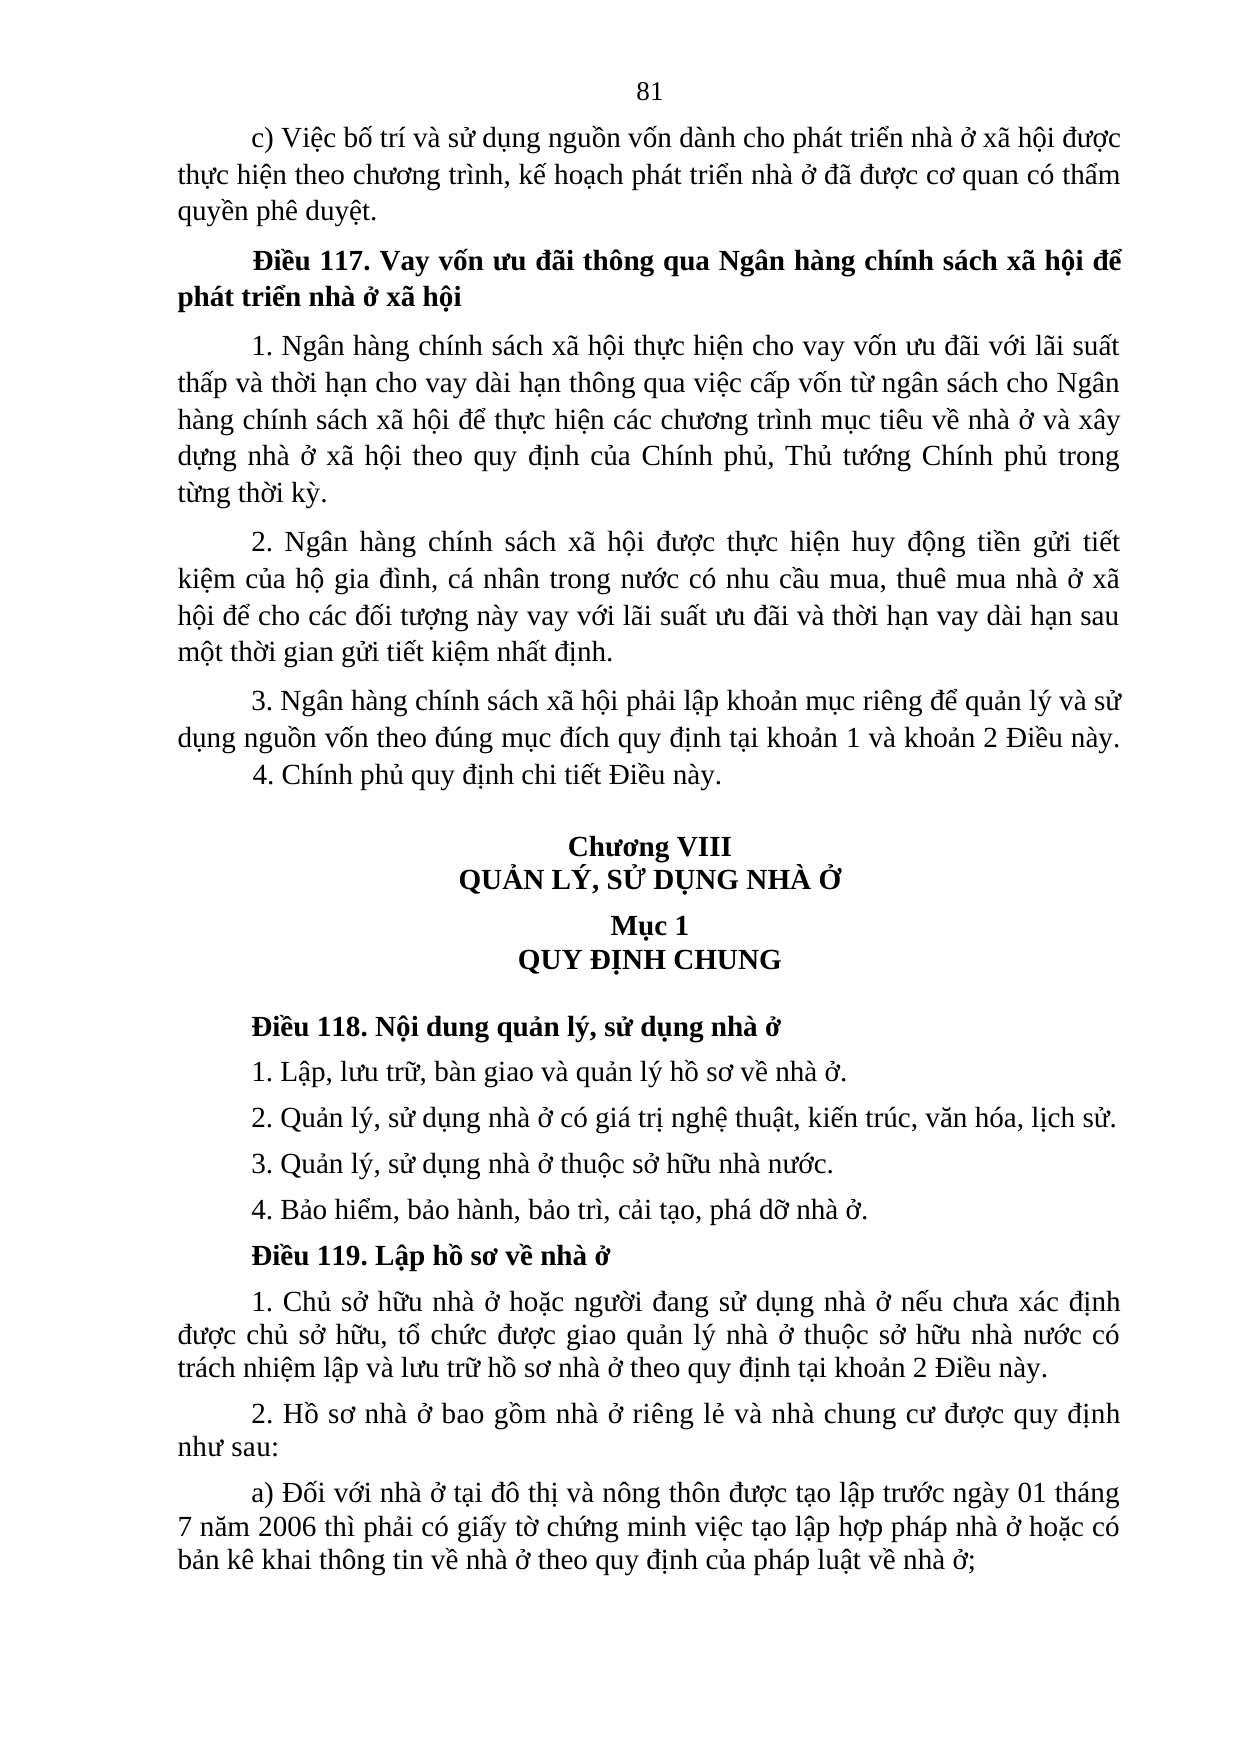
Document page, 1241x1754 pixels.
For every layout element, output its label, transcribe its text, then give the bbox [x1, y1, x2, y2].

list 2. Ngân hàng chính sách xã hội được thực hiện huy động tiền gửi tiết kiệm của hộ gia đình, cá nhân trong nước có nhu cầu mua, thuê mua nhà ở xã hội để cho các đối tượng này vay với lãi suất ưu đãi và thời hạn vay dài hạn sau một thời gian gửi tiết kiệm nhất định. [177, 522, 1122, 669]
text 4. Bảo hiểm, bảo hành, bảo trì, cải tạo, phá dỡ nhà ở. [177, 1193, 1122, 1226]
text 1. Lập, lưu trữ, bàn giao và quản lý hồ sơ về nhà ở. [177, 1055, 1122, 1088]
text 2. Hồ sơ nhà ở bao gồm nhà ở riêng lẻ và nhà chung cư được quy định như sau: [177, 1397, 1122, 1463]
subtitle Mục 1 [177, 908, 1122, 942]
subtitle Điều 117. Vay vốn ưu đãi thông qua Ngân hàng chính sách xã hội để phát triển nhà ở xã hội [177, 241, 1122, 314]
subtitle Chương VIII [177, 829, 1122, 862]
subtitle Điều 118. Nội dung quản lý, sử dụng nhà ở [177, 1009, 1122, 1043]
text 1. Ngân hàng chính sách xã hội thực hiện cho vay vốn ưu đãi với lãi suất thấp và thời hạn cho vay dài hạn thông qua việc cấp vốn từ ngân sách cho Ngân hàng chính sách xã hội để thực hiện các chương trình mục tiêu về nhà ở và xây dựng nhà ở xã hội theo quy định của Chính phủ, Thủ tướng Chính phủ trong từng thời kỳ. [177, 326, 1122, 510]
subtitle QUẢN LÝ, SỬ DỤNG NHÀ Ở [177, 862, 1122, 896]
text 1. Chủ sở hữu nhà ở hoặc người đang sử dụng nhà ở nếu chưa xác định được chủ sở hữu, tổ chức được giao quản lý nhà ở thuộc sở hữu nhà nước có trách nhiệm lập và lưu trữ hồ sơ nhà ở theo quy định tại khoản 2 Điều này. [177, 1284, 1122, 1384]
text c) Việc bố trí và sử dụng nguồn vốn dành cho phát triển nhà ở xã hội được thực hiện theo chương trình, kế hoạch phát triển nhà ở đã được cơ quan có thẩm quyền phê duyệt. [177, 118, 1122, 228]
text a) Đối với nhà ở tại đô thị và nông thôn được tạo lập trước ngày 01 tháng 7 năm 2006 thì phải có giấy tờ chứng minh việc tạo lập hợp pháp nhà ở hoặc có bản kê khai thông tin về nhà ở theo quy định của pháp luật về nhà ở; [177, 1476, 1122, 1576]
text 3. Quản lý, sử dụng nhà ở thuộc sở hữu nhà nước. [177, 1147, 1122, 1180]
subtitle QUY ĐỊNH CHUNG [177, 942, 1122, 976]
text 3. Ngân hàng chính sách xã hội phải lập khoản mục riêng để quản lý và sử dụng nguồn vốn theo đúng mục đích quy định tại khoản 1 và khoản 2 Điều này. 4. Chính phủ quy định chi tiết Điều này. [177, 681, 1122, 791]
text 2. Quản lý, sử dụng nhà ở có giá trị nghệ thuật, kiến trúc, văn hóa, lịch sử. [177, 1101, 1122, 1134]
subtitle Điều 119. Lập hồ sơ về nhà ở [177, 1238, 1122, 1272]
